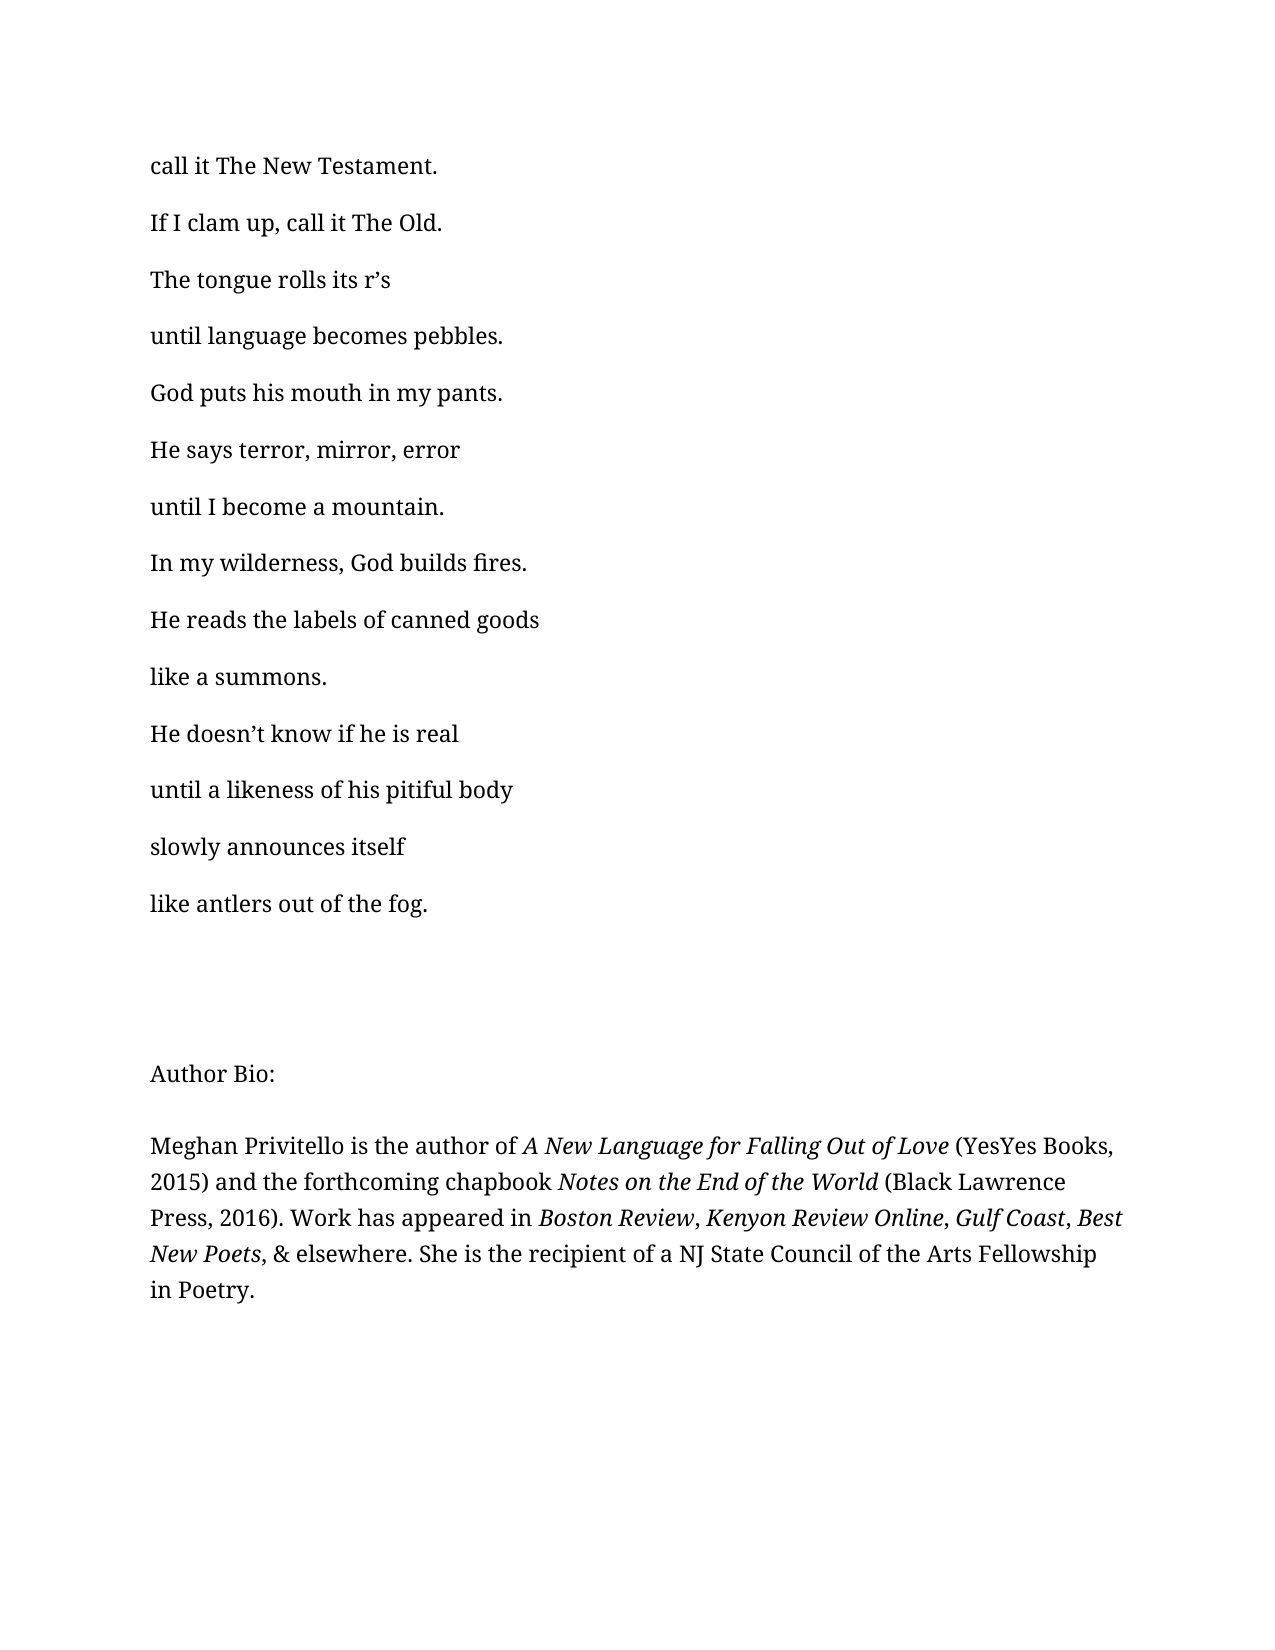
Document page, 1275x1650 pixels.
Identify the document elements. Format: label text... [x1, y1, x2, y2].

text The tongue rolls its r’s [150, 263, 1125, 295]
text He says terror, mirror, error [150, 434, 1125, 465]
text until a likeness of his pitiful body [150, 774, 1125, 806]
text until language becomes pebbles. [150, 320, 1125, 352]
text until I become a mountain. [150, 491, 1125, 522]
text In my wilderness, God builds fires. [150, 547, 1125, 579]
text If I clam up, call it The Old. [150, 207, 1125, 238]
text He doesn’t know if he is real [150, 718, 1125, 749]
text like antlers out of the fog. [150, 888, 1125, 919]
text call it The New Testament. [150, 150, 1125, 181]
text like a summons. [150, 661, 1125, 692]
text Author Bio: Meghan Privitello is the author of A New Language for Falling Out of Love (YesYes Books, 2015) and the forthcoming chapbook Notes on the End of the World (Black Lawrence Press, 2016). Work has appeared in Boston Review, Kenyon Review Online, Gulf Coast, Best New Poets, & elsewhere. She is the recipient of a NJ State Council of the Arts Fellowship in Poetry. [150, 1058, 1125, 1305]
text He reads the labels of canned goods [150, 604, 1125, 635]
text slowly announces itself [150, 831, 1125, 862]
text God puts his mouth in my pants. [150, 377, 1125, 408]
